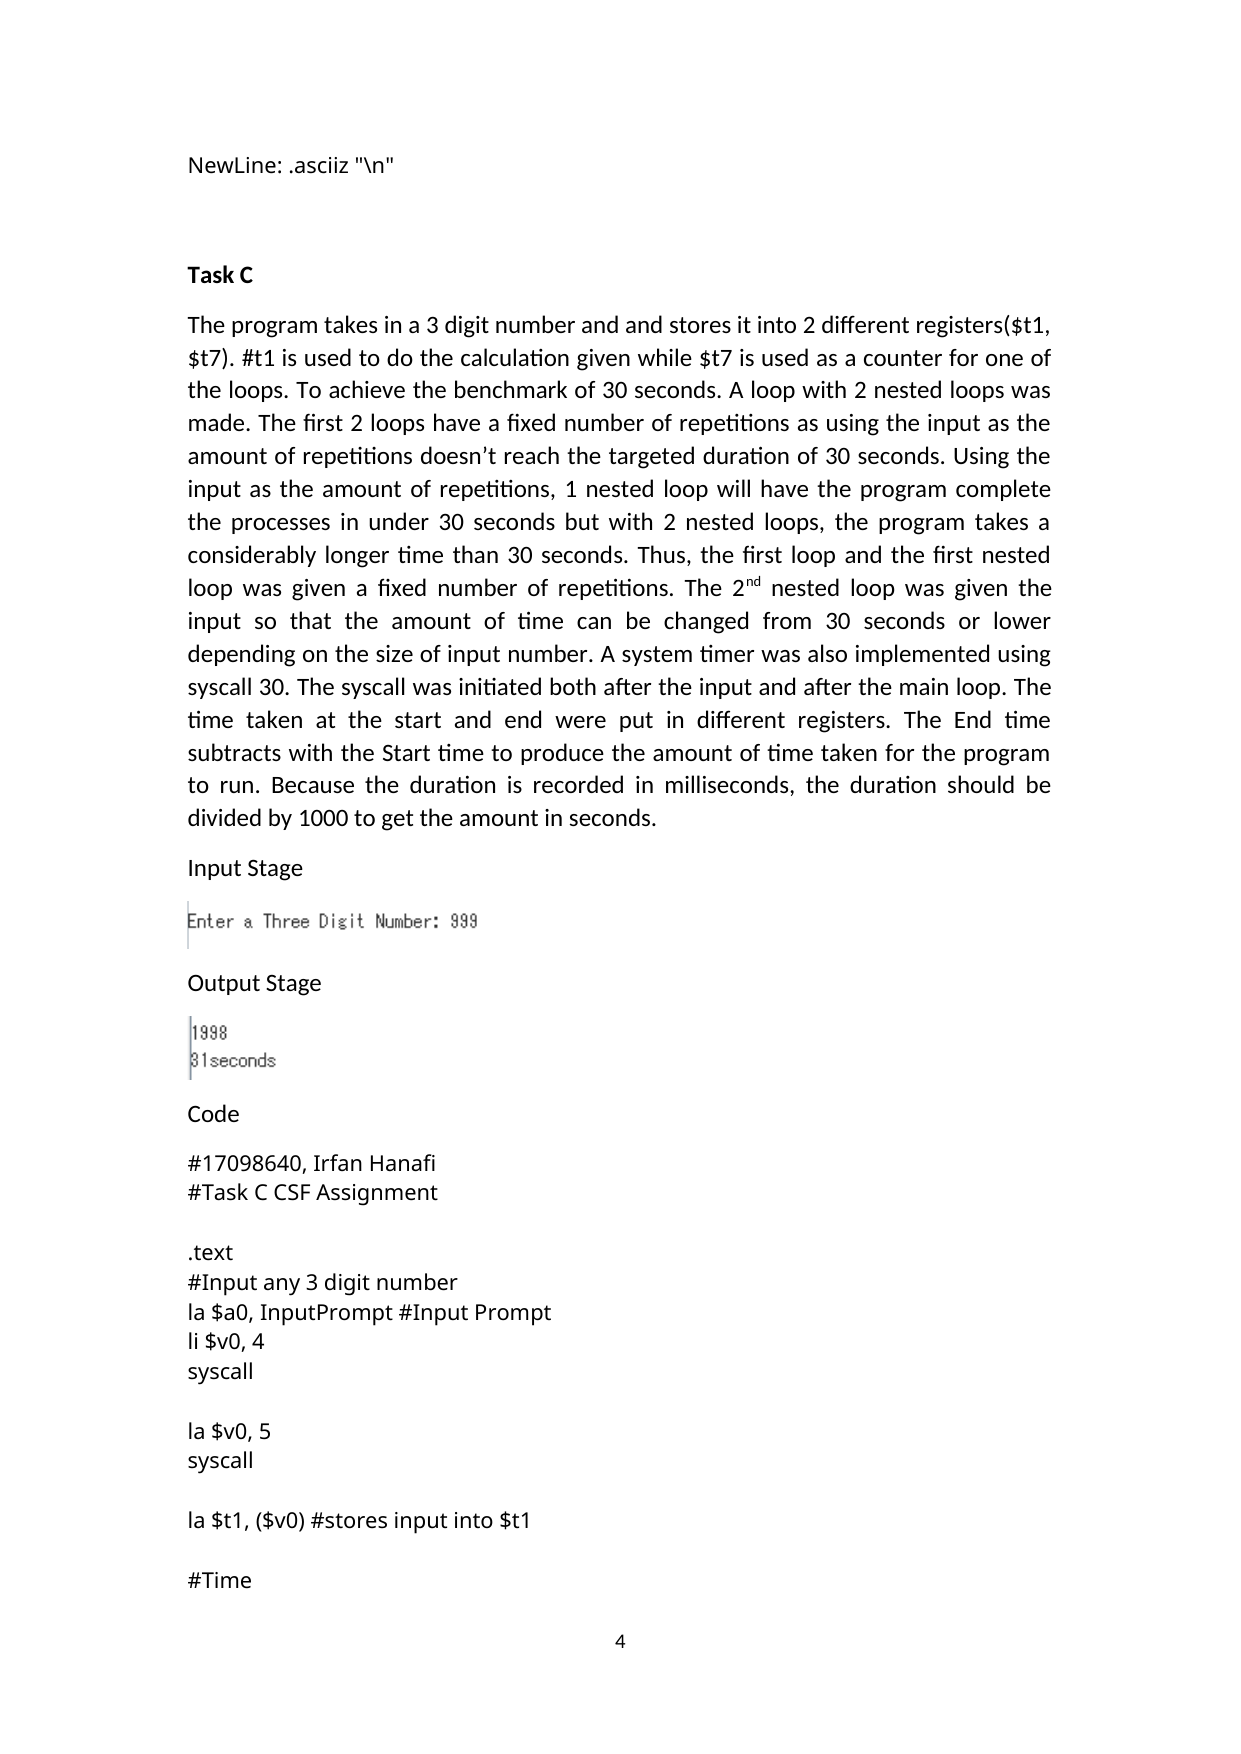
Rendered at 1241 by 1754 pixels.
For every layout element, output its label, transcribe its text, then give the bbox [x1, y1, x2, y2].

text Task C [187, 259, 1053, 290]
text NewLine: .asciiz "\n" [187, 150, 1053, 180]
picture [187, 901, 491, 949]
text syscall [187, 1445, 1053, 1475]
text #Task C CSF Assignment [187, 1177, 1053, 1207]
text #17098640, Irfan Hanafi [187, 1147, 1053, 1177]
text .text [187, 1237, 1053, 1267]
text li $v0, 4 [187, 1326, 1053, 1356]
text #Time [187, 1564, 1053, 1594]
text Code [187, 1098, 1053, 1128]
text la $v0, 5 [187, 1416, 1053, 1445]
text la $a0, InputPrompt #Input Prompt [187, 1296, 1053, 1326]
text Output Stage [187, 967, 1053, 998]
picture [187, 1016, 289, 1080]
text #Input any 3 digit number [187, 1267, 1053, 1296]
text la $t1, ($v0) #stores input into $t1 [187, 1505, 1053, 1535]
text syscall [187, 1356, 1053, 1386]
text Input Stage [187, 852, 1053, 883]
text The program takes in a 3 digit number and and stores it into 2 different registers($t1, $t7). #t1 is used to do the calculation given while $t7 is used as a counter for one of the loops. To achieve the benchmark of 30 seconds. A loop with 2 nested loops was made. The first 2 loops have a fixed number of repetitions as using the input as the amount of repetitions doesn’t reach the targeted duration of 30 seconds. Using the input as the amount of repetitions, 1 nested loop will have the program complete the processes in under 30 seconds but with 2 nested loops, the program takes a considerably longer time than 30 seconds. Thus, the first loop and the first nested loop was given a fixed number of repetitions. The 2nd nested loop was given the input so that the amount of time can be changed from 30 seconds or lower depending on the size of input number. A system timer was also implemented using syscall 30. The syscall was initiated both after the input and after the main loop. The time taken at the start and end were put in different registers. The End time subtracts with the Start time to produce the amount of time taken for the program to run. Because the duration is recorded in milliseconds, the duration should be divided by 1000 to get the amount in seconds. [187, 309, 1053, 833]
